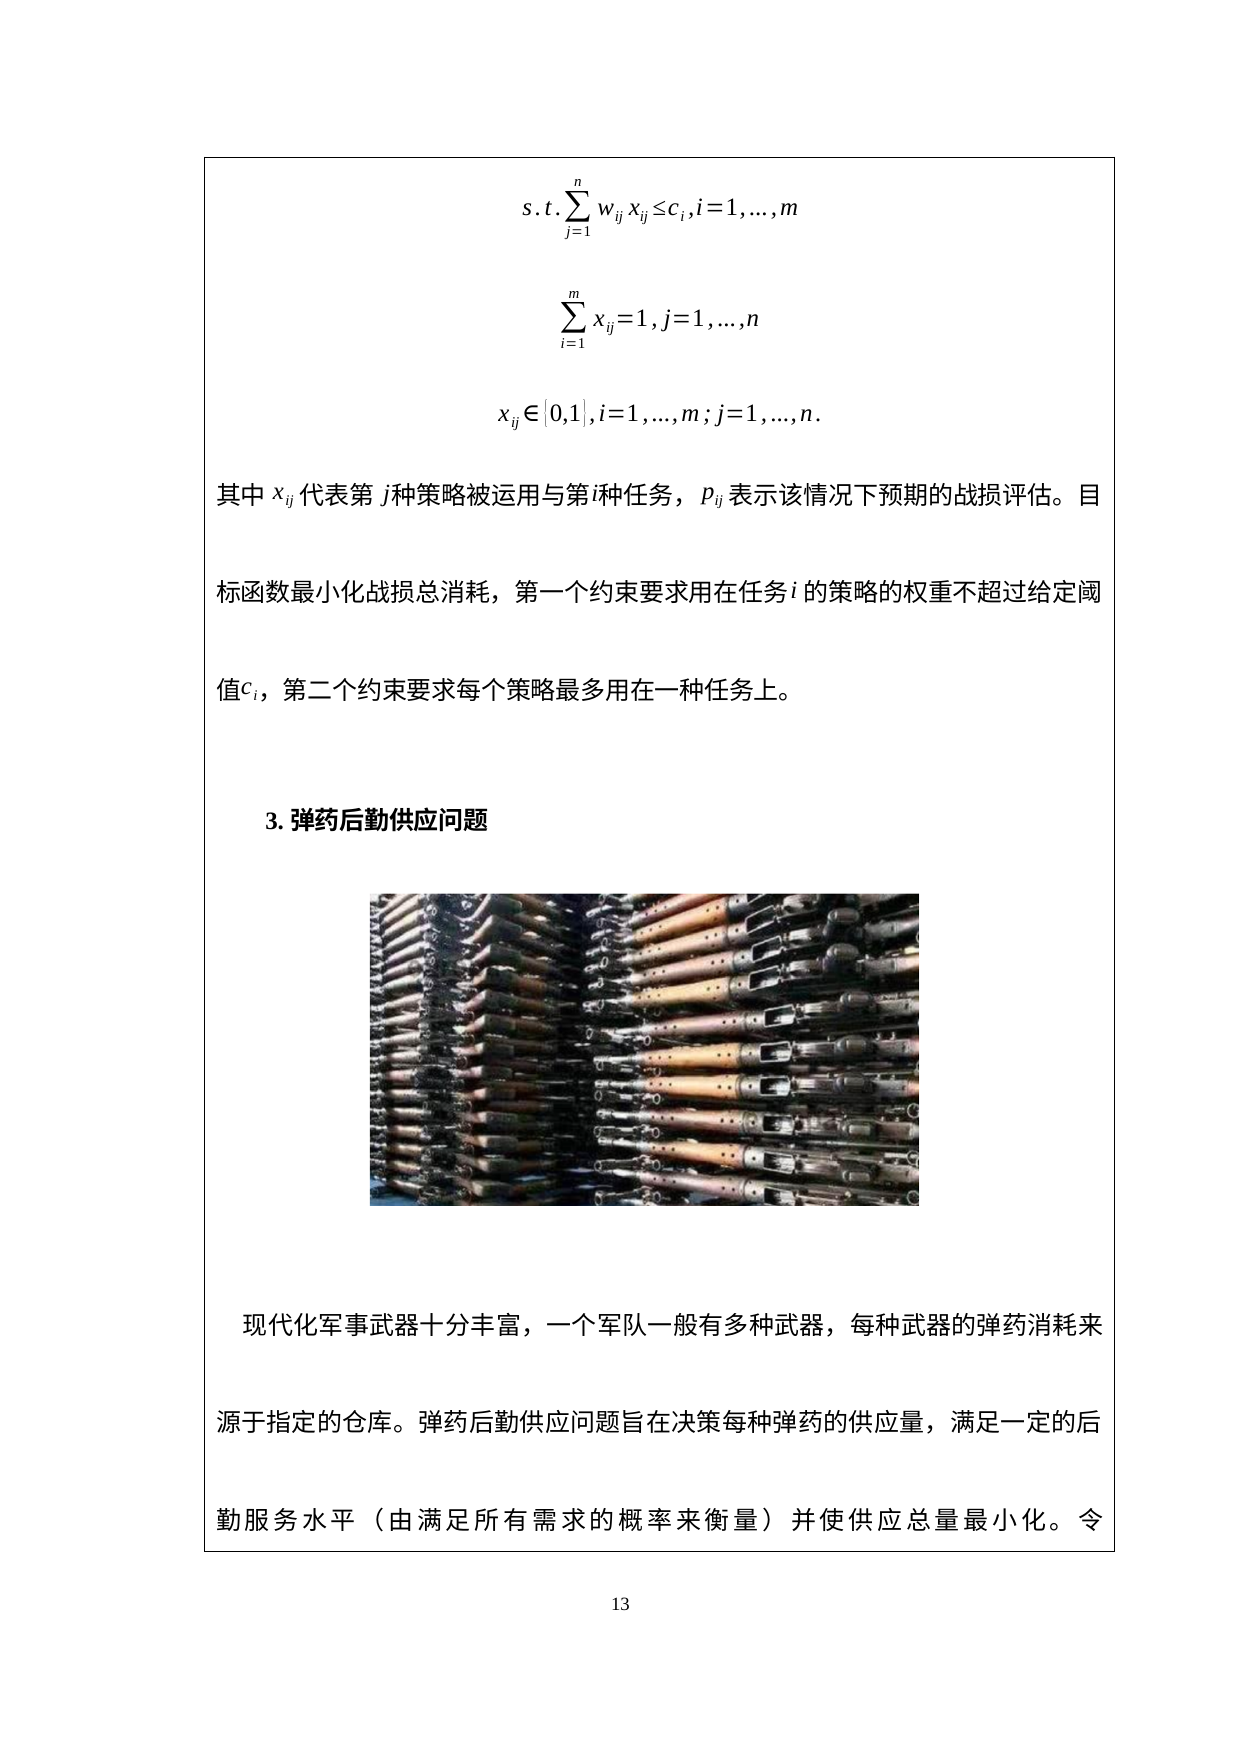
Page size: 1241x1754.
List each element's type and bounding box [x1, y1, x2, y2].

picture [369, 890, 920, 1206]
table_cell [205, 158, 1114, 1551]
